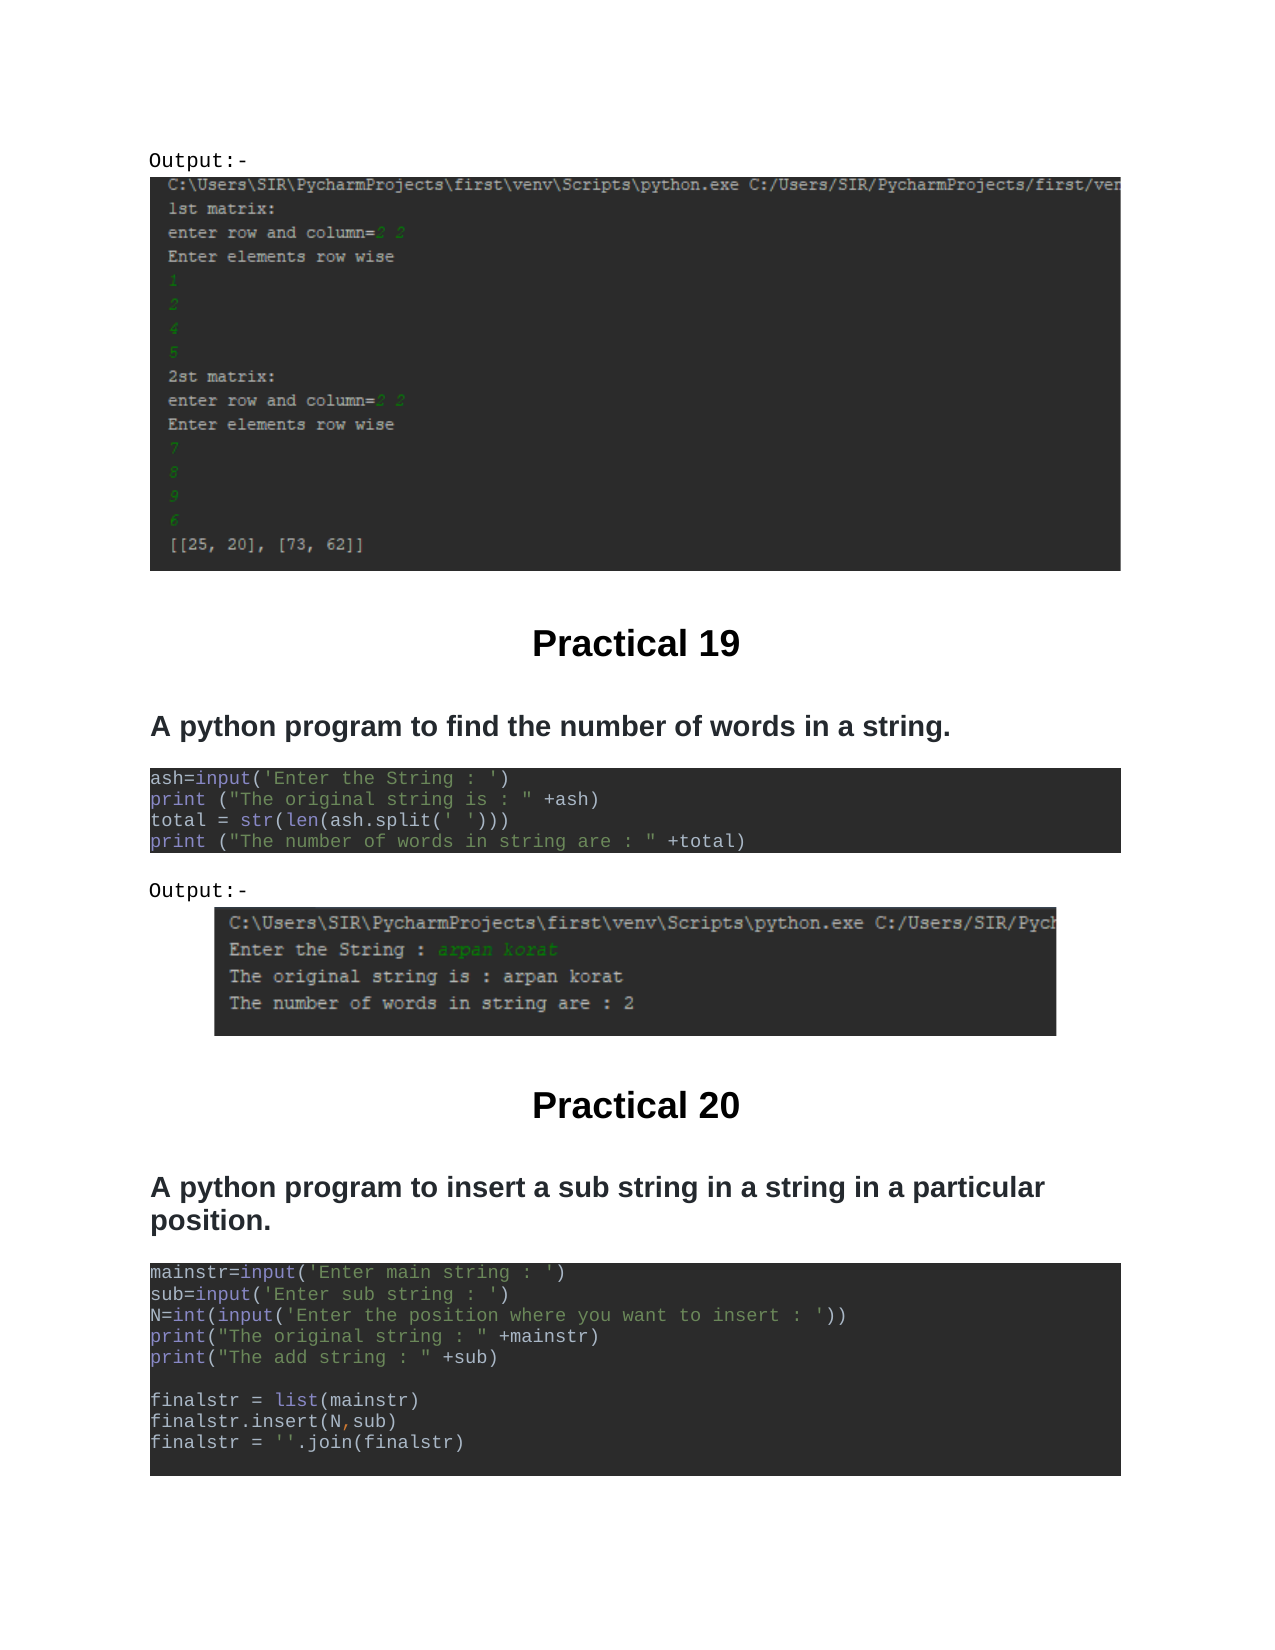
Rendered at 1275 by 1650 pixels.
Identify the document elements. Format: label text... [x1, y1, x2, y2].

text Output:- [148, 880, 1122, 904]
text A python program to find the number of words in a string. [150, 708, 1121, 742]
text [150, 1263, 1121, 1476]
text A python program to insert a sub string in a string in a particular position. [150, 1170, 1121, 1237]
picture [214, 907, 1057, 1036]
subtitle Practical 19 [150, 622, 1122, 665]
subtitle Practical 20 [150, 1083, 1122, 1126]
text Output:- [148, 150, 1122, 174]
picture [150, 177, 1121, 571]
text ash=input('Enter the String : ') print ("The original string is : " +ash) total = str(len(ash.split(' '))) print ("The number of words in string are : " +total) [150, 768, 1121, 853]
